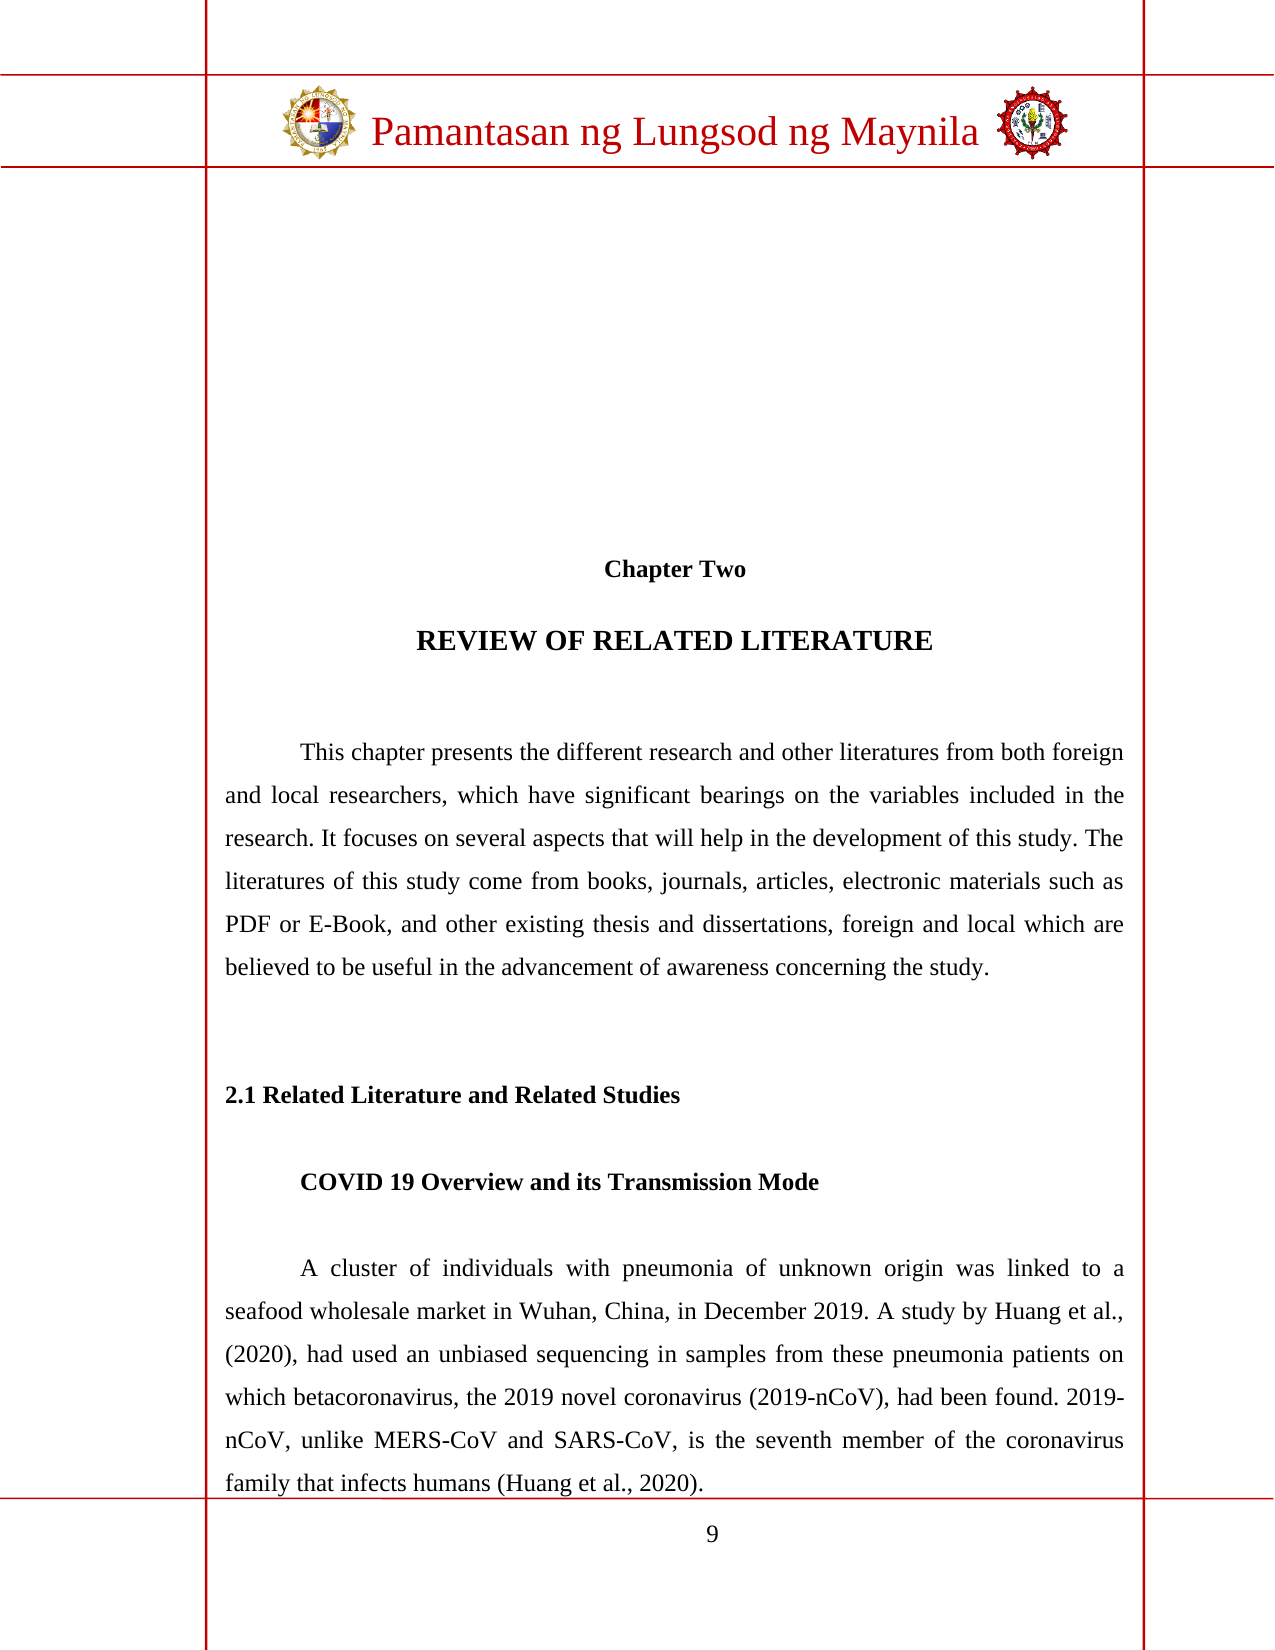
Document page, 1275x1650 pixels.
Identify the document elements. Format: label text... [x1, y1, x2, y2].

subtitle REVIEW OF RELATED LITERATURE [225, 623, 1125, 656]
picture [280, 83, 358, 162]
subtitle 2.1 Related Literature and Related Studies [225, 1080, 1125, 1109]
text COVID 19 Overview and its Transmission Mode [225, 1167, 1125, 1195]
text A cluster of individuals with pneumonia of unknown origin was linked to a seafood wholesale market in Wuhan, China, in December 2019. A study by Huang et al., (2020), had used an unbiased sequencing in samples from these pneumonia patients on which betacoronavirus, the 2019 novel coronavirus (2019-nCoV), had been found. 2019-nCoV, unlike MERS-CoV and SARS-CoV, is the seventh member of the coronavirus family that infects humans (Huang et al., 2020). [225, 1253, 1125, 1497]
text This chapter presents the different research and other literatures from both foreign and local researchers, which have significant bearings on the variables included in the research. It focuses on several aspects that will help in the development of this study. The literatures of this study come from books, journals, articles, electronic materials such as PDF or E-Book, and other existing thesis and dissertations, foreign and local which are believed to be useful in the advancement of awareness concerning the study. [225, 737, 1125, 981]
picture [994, 83, 1072, 161]
text Chapter Two [225, 554, 1125, 583]
